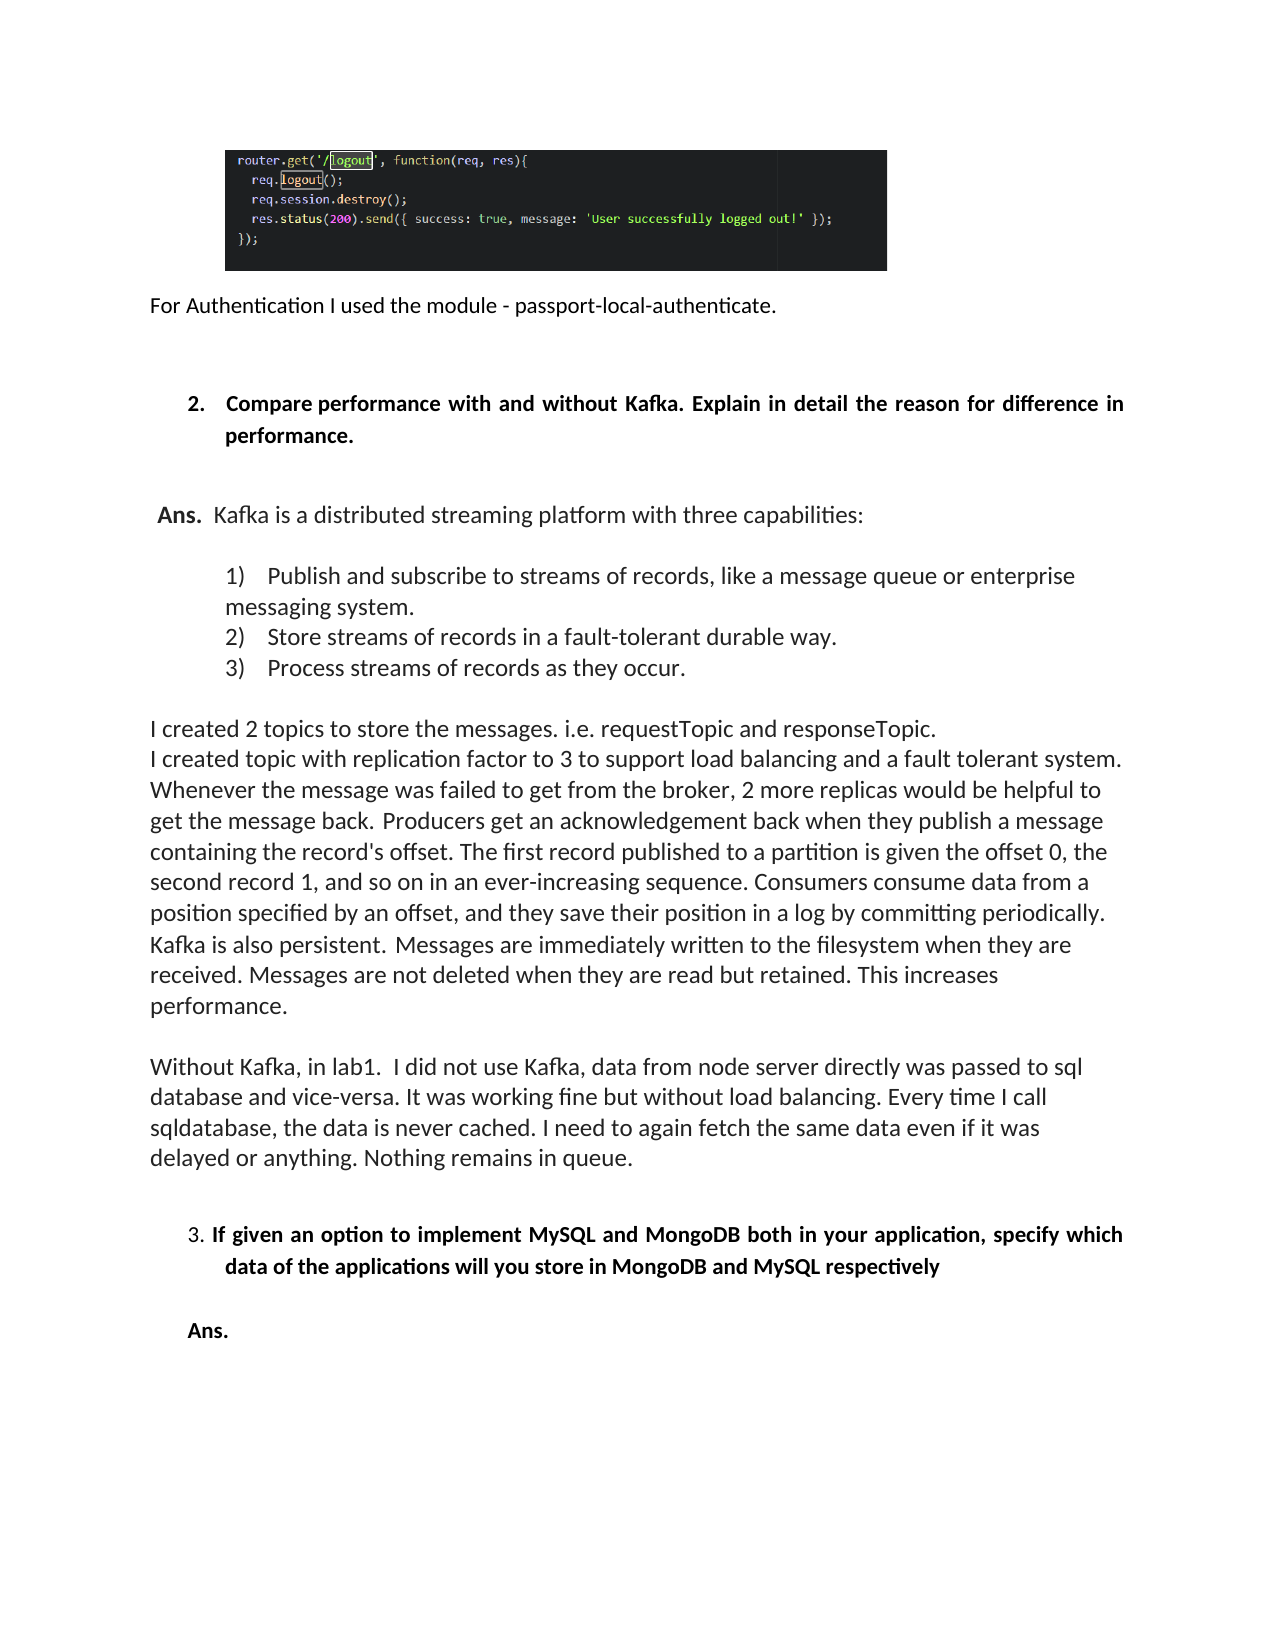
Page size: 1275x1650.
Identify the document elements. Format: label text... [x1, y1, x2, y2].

text Without Kafka, in lab1. I did not use Kafka, data from node server directly was passed to sql database and vice-versa. It was working fine but without load balancing. Every time I call sqldatabase, the data is never cached. I need to again fetch the same data even if it was delayed or anything. Nothing remains in queue. [150, 1051, 1125, 1173]
text 3) Process streams of records as they occur. [225, 652, 1125, 682]
list Ans. [187, 1316, 1125, 1344]
text Ans. Kafka is a distributed streaming platform with three capabilities: [150, 499, 1125, 530]
list 2. Compare performance with and without Kafka. Explain in detail the reason for difference in performance. [187, 389, 1125, 449]
text 1) Publish and subscribe to streams of records, like a message queue or enterprise messaging system. [225, 560, 1125, 621]
list 3. If given an option to implement MySQL and MongoDB both in your application, specify which data of the applications will you store in MongoDB and MySQL respectively [187, 1220, 1125, 1280]
picture [225, 150, 888, 271]
text I created topic with replication factor to 3 to support load balancing and a fault tolerant system. Whenever the message was failed to get from the broker, 2 more replicas would be helpful to get the message back. Producers get an acknowledgement back when they publish a message containing the record's offset. The first record published to a partition is given the offset 0, the second record 1, and so on in an ever-increasing sequence. Consumers consume data from a position specified by an offset, and they save their position in a log by committing periodically. [150, 743, 1125, 928]
text Kafka is also persistent. Messages are immediately written to the filesystem when they are received. Messages are not deleted when they are read but retained. This increases performance. [150, 928, 1125, 1020]
text 2) Store streams of records in a fault-tolerant durable way. [225, 621, 1125, 652]
text I created 2 topics to store the messages. i.e. requestTopic and responseTopic. [150, 713, 1125, 743]
text For Authentication I used the module - passport-local-authenticate. [150, 292, 1125, 320]
